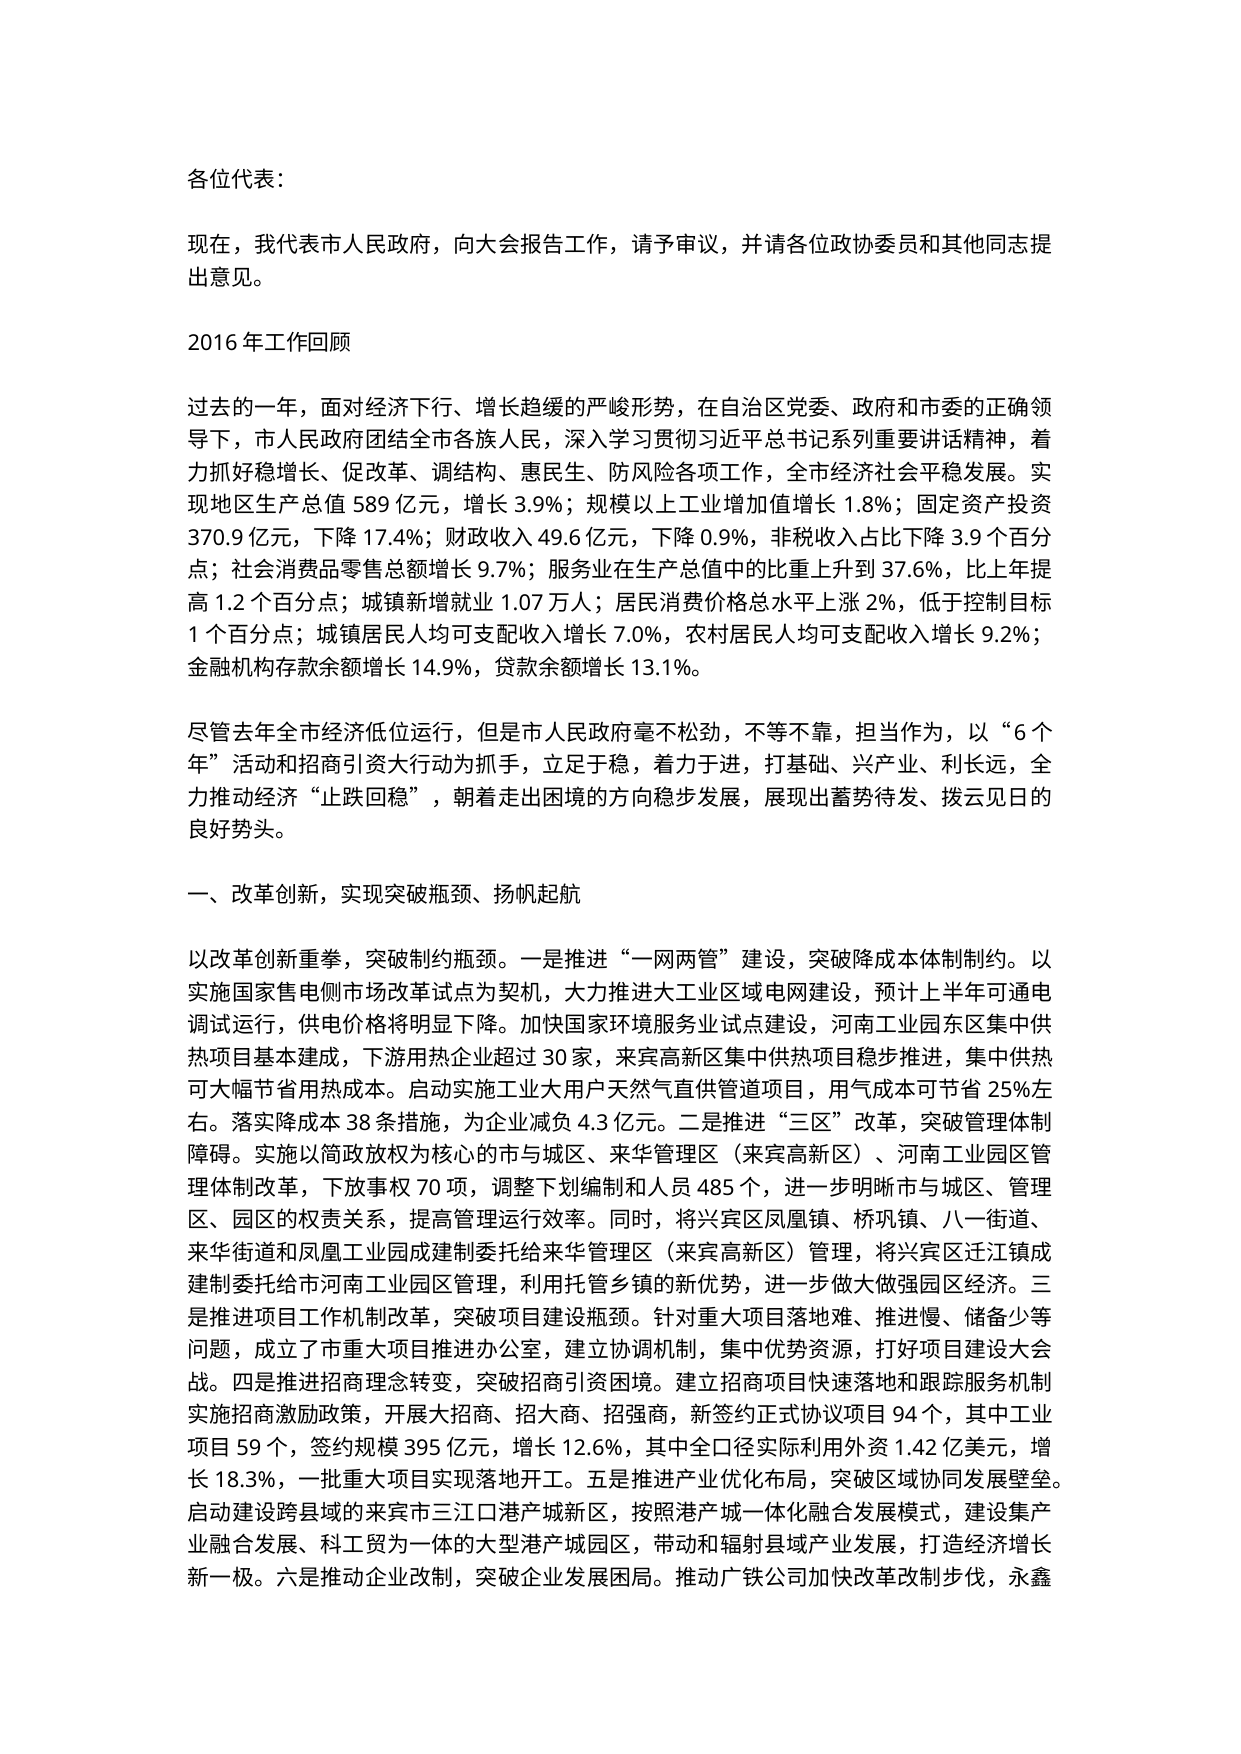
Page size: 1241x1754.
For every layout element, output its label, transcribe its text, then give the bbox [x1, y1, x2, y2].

text 尽管去年全市经济低位运行，但是市人民政府毫不松劲，不等不靠，担当作为，以“6个年”活动和招商引资大行动为抓手，立足于稳，着力于进，打基础、兴产业、利长远，全力推动经济“止跌回稳”，朝着走出困境的方向稳步发展，展现出蓄势待发、拨云见日的良好势头。 [187, 714, 1053, 844]
text 过去的一年，面对经济下行、增长趋缓的严峻形势，在自治区党委、政府和市委的正确领导下，市人民政府团结全市各族人民，深入学习贯彻习近平总书记系列重要讲话精神，着力抓好稳增长、促改革、调结构、惠民生、防风险各项工作，全市经济社会平稳发展。实现地区生产总值589亿元，增长3.9%；规模以上工业增加值增长1.8%；固定资产投资370.9亿元，下降17.4%；财政收入49.6亿元，下降0.9%，非税收入占比下降3.9个百分点；社会消费品零售总额增长9.7%；服务业在生产总值中的比重上升到37.6%，比上年提高1.2个百分点；城镇新增就业1.07万人；居民消费价格总水平上涨2%，低于控制目标1个百分点；城镇居民人均可支配收入增长7.0%，农村居民人均可支配收入增长9.2%；金融机构存款余额增长14.9%，贷款余额增长13.1%。 [187, 389, 1053, 682]
text 各位代表： [187, 162, 1053, 194]
text 2016年工作回顾 [187, 324, 1053, 357]
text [187, 942, 1053, 1592]
text 一、改革创新，实现突破瓶颈、扬帆起航 [187, 877, 1053, 909]
text 现在，我代表市人民政府，向大会报告工作，请予审议，并请各位政协委员和其他同志提出意见。 [187, 227, 1053, 292]
